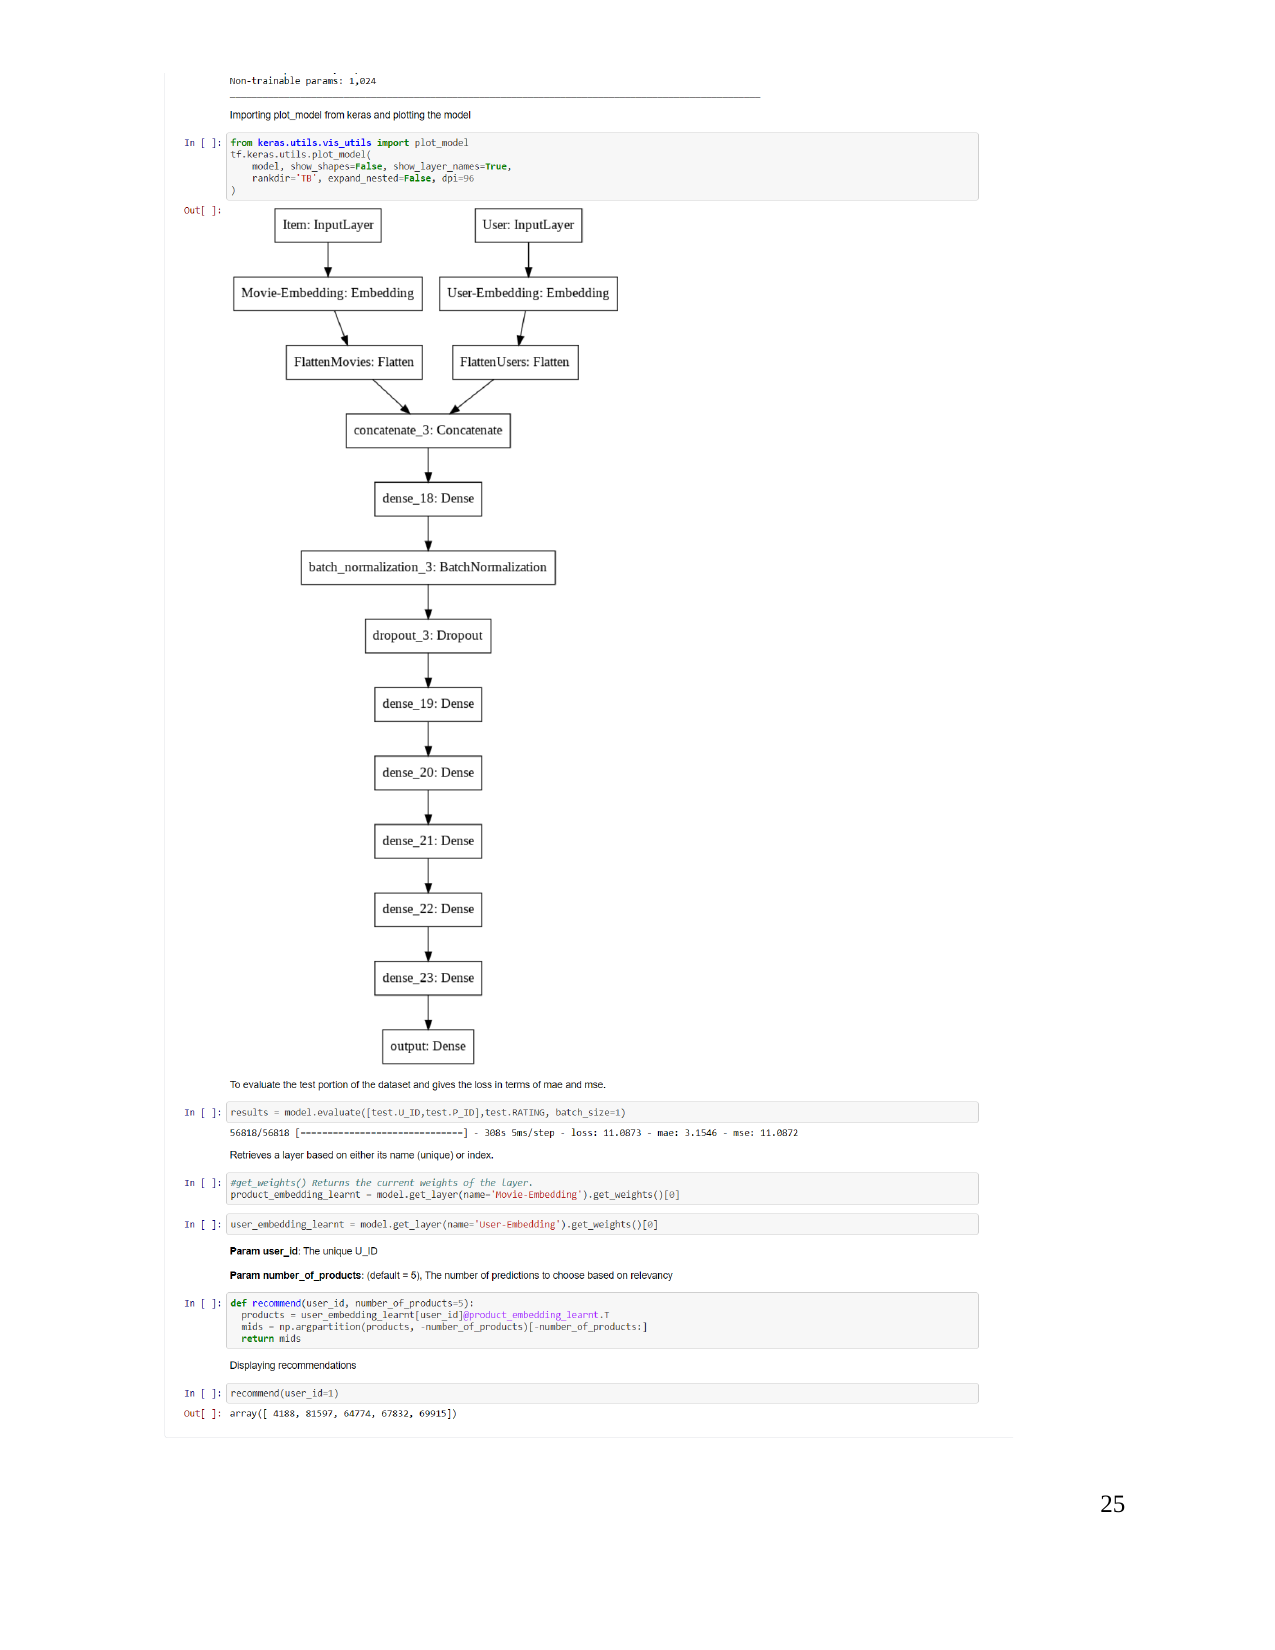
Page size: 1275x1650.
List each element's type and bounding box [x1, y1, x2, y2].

picture [150, 73, 1014, 1454]
